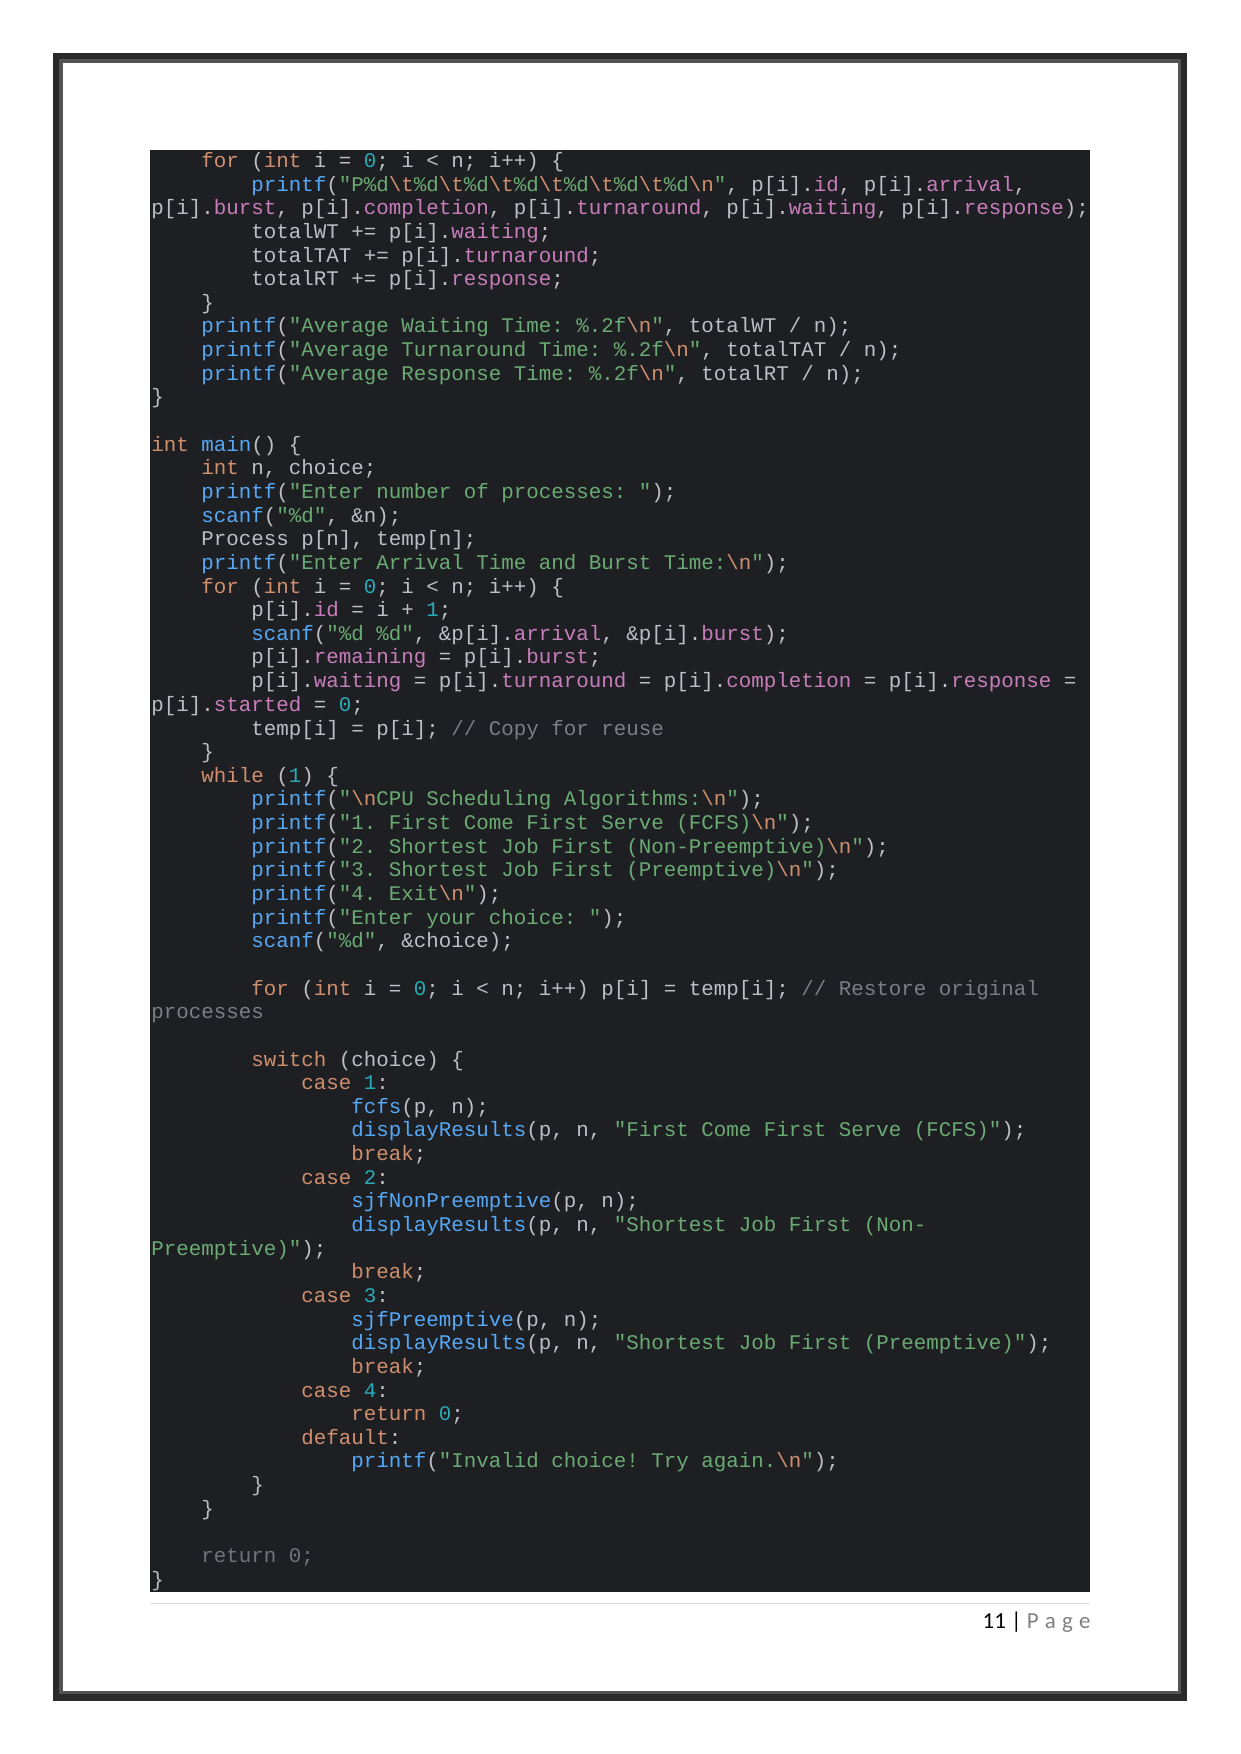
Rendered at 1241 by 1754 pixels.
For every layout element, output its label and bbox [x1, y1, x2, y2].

text [150, 150, 1090, 1592]
